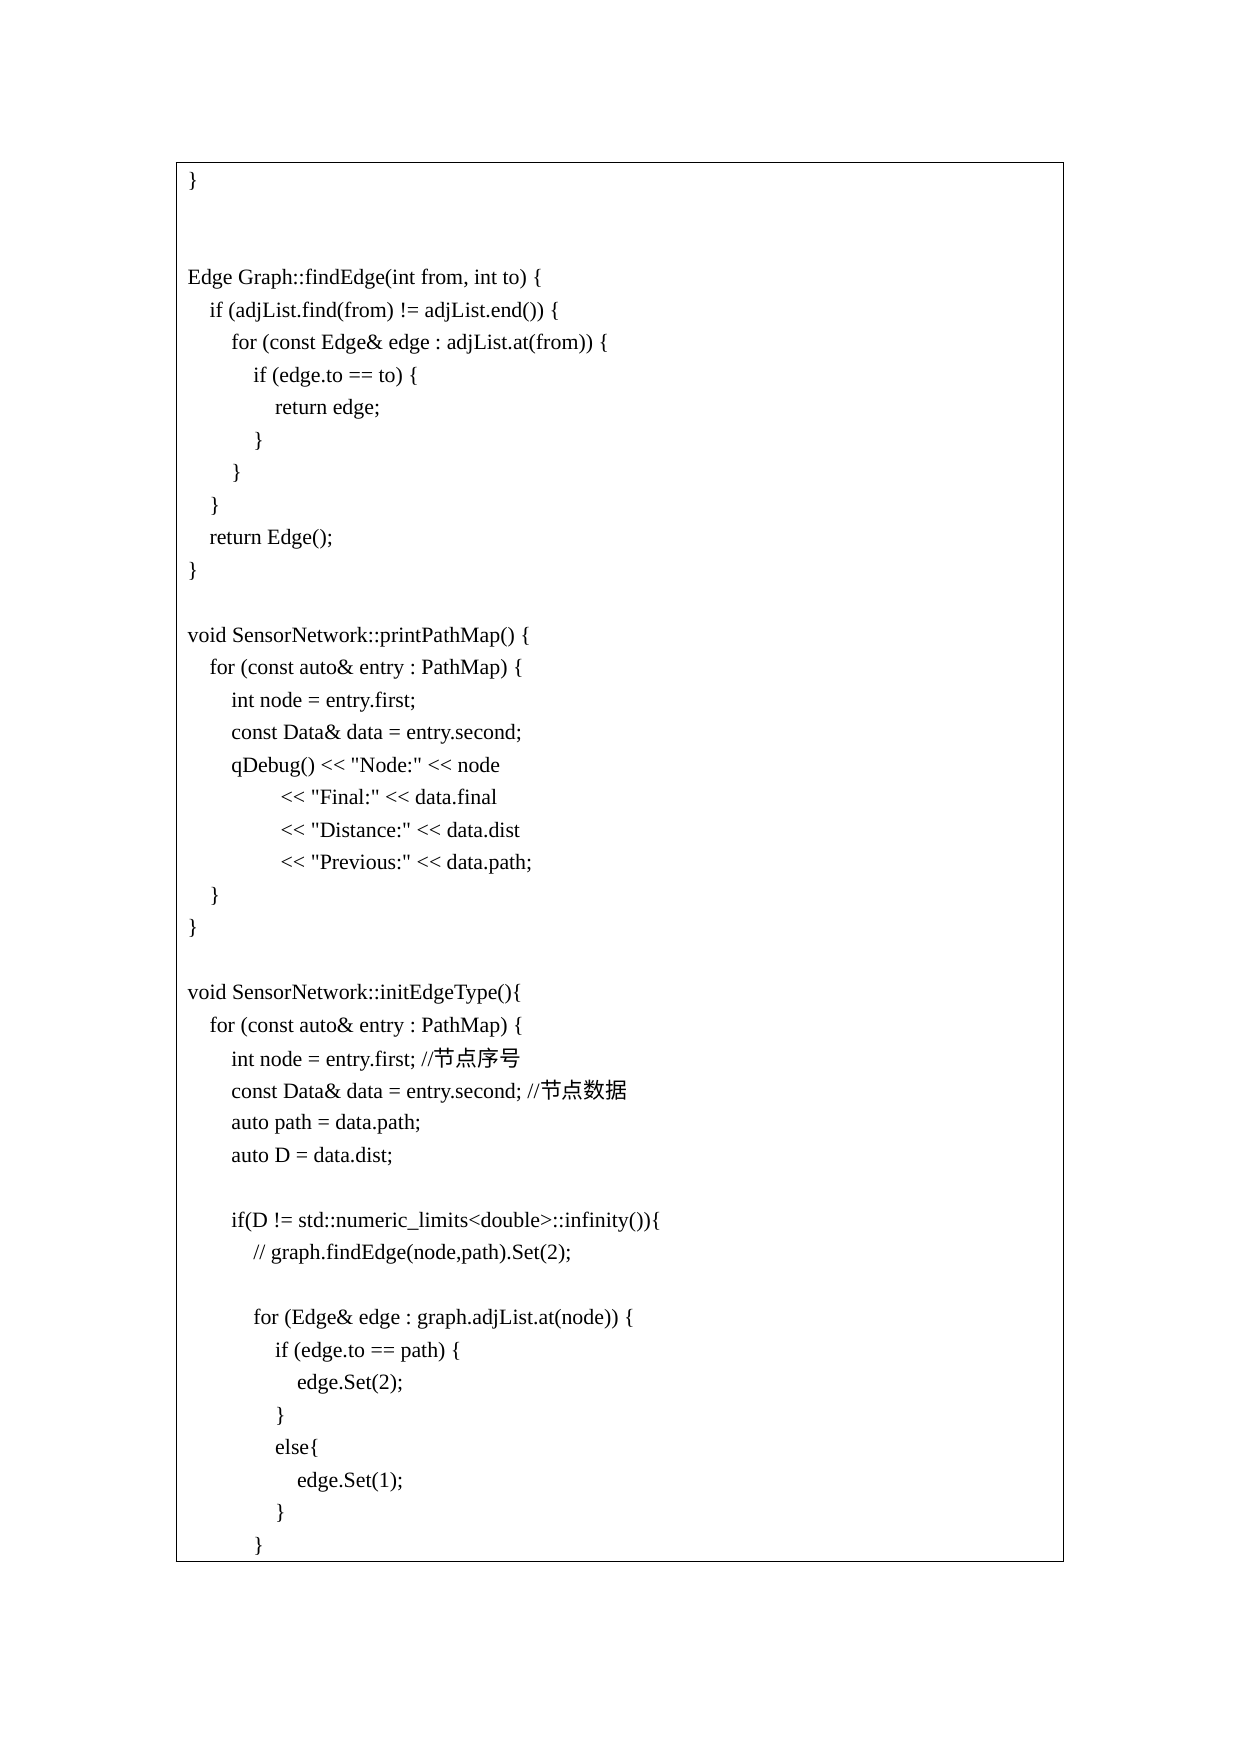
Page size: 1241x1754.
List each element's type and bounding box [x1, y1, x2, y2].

table_header [177, 163, 1063, 1561]
